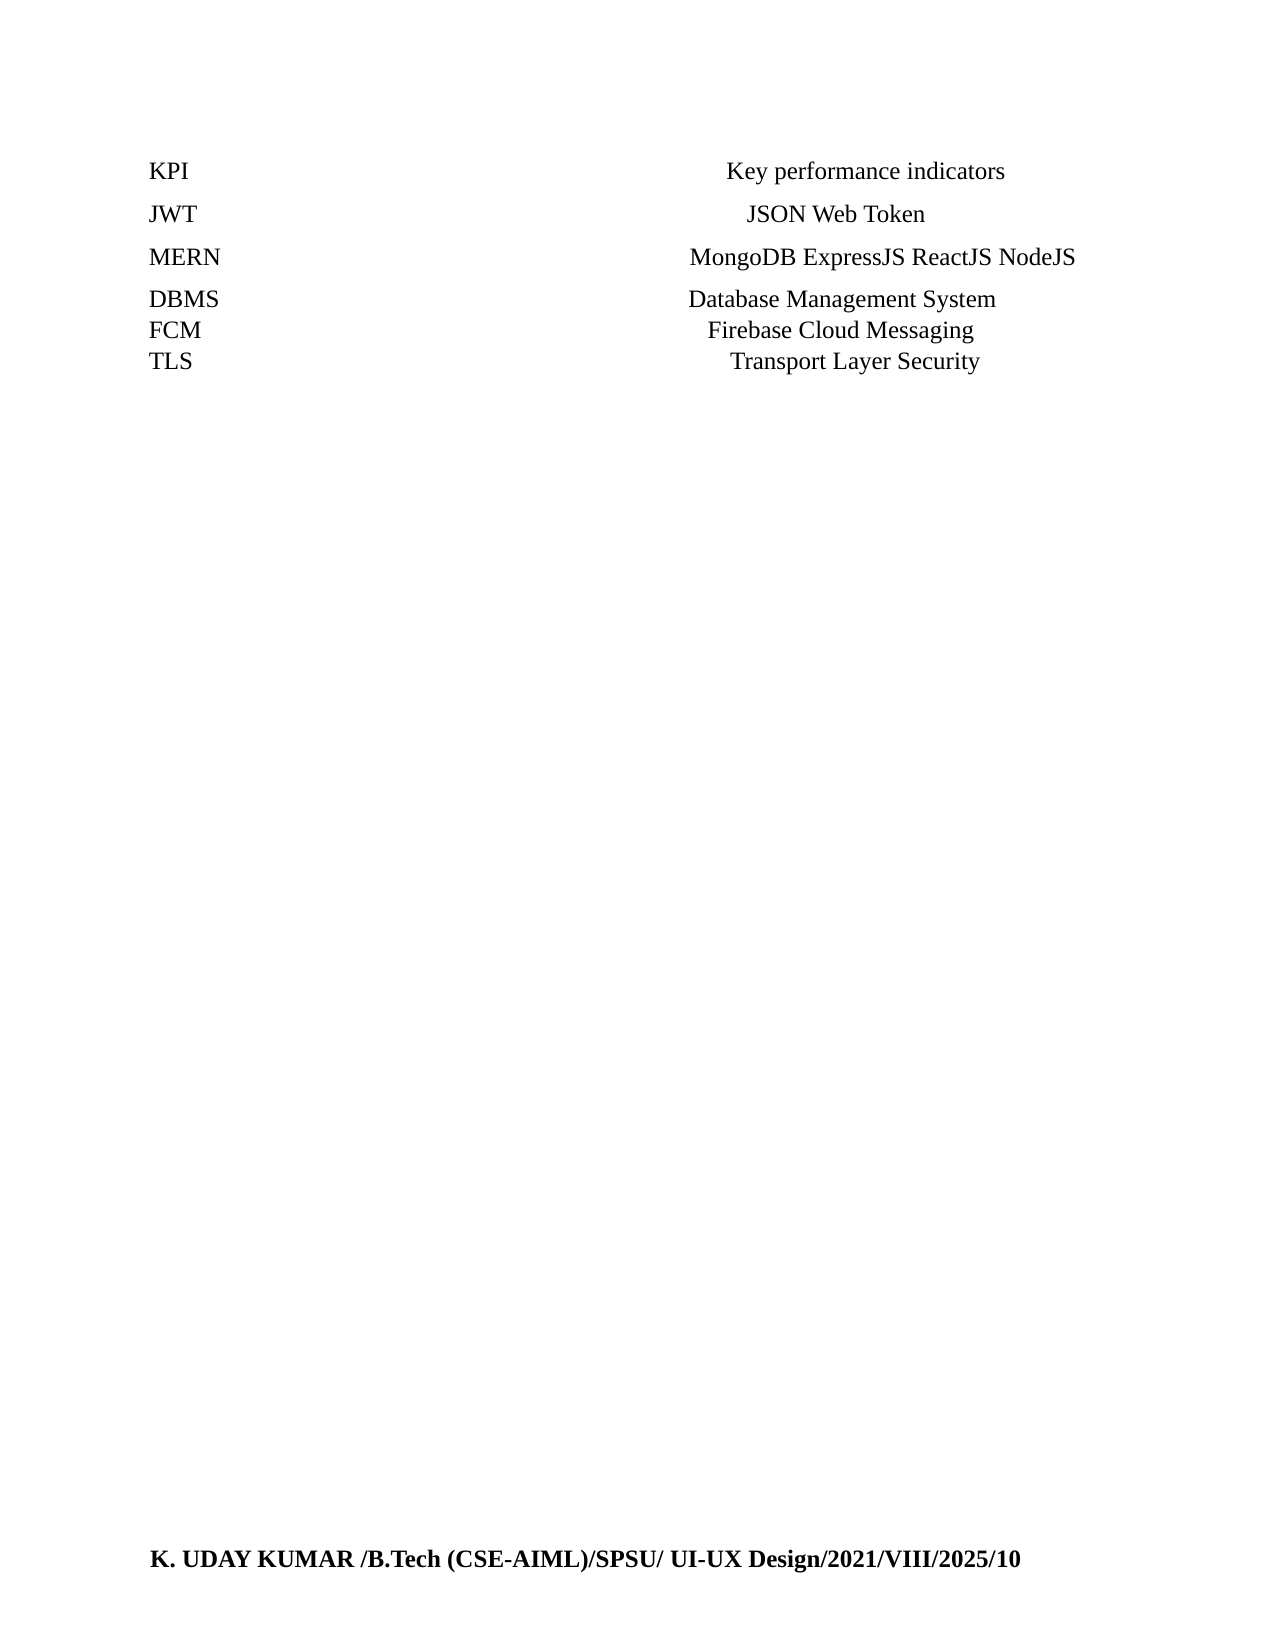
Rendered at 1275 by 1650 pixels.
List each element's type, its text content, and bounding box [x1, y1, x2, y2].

text KPI Key performance indicators [148, 156, 1238, 185]
text TLS Transport Layer Security [148, 346, 1238, 375]
text MERN MongoDB ExpressJS ReactJS NodeJS [148, 242, 1238, 271]
text FCM Firebase Cloud Messaging [148, 315, 1238, 344]
text DBMS Database Management System [148, 284, 1238, 313]
text JWT JSON Web Token [148, 199, 1238, 228]
